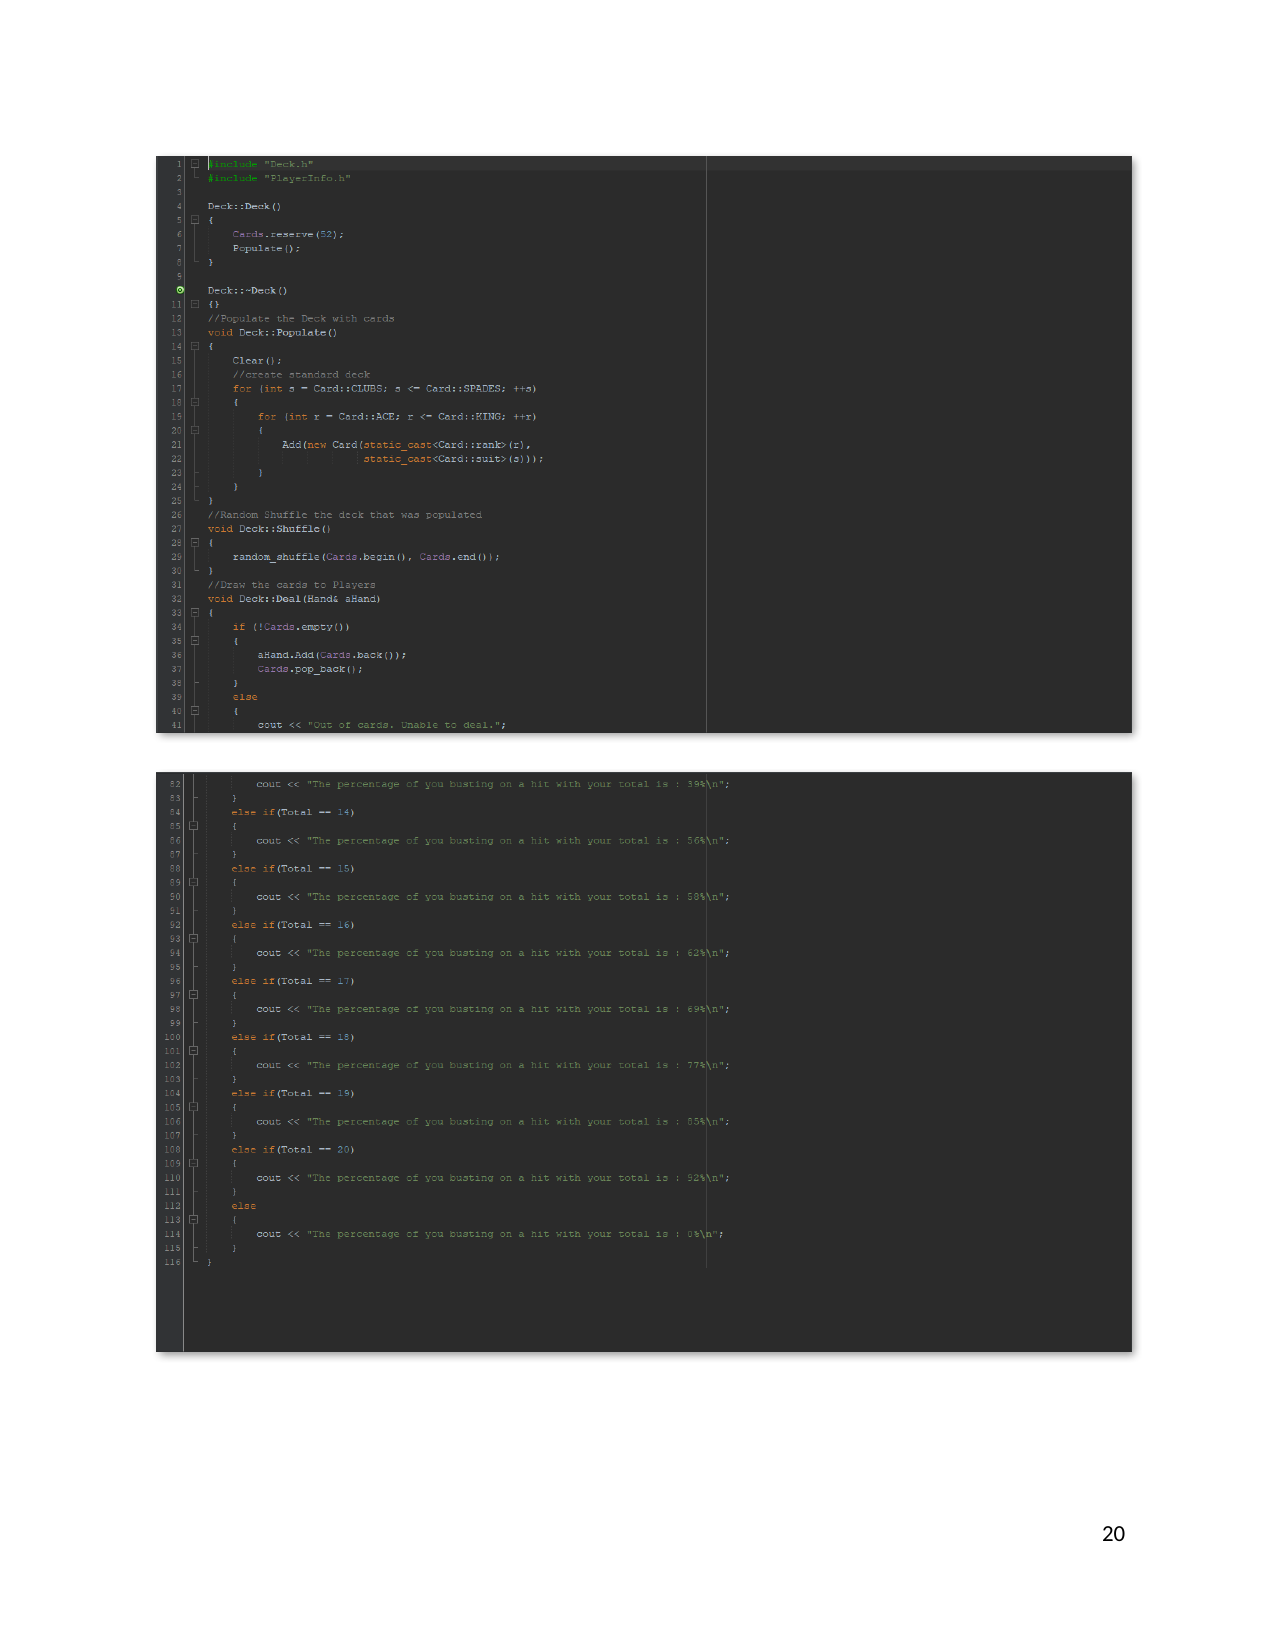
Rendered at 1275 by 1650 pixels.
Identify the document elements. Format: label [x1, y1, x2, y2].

picture [156, 772, 1132, 1352]
picture [156, 156, 1132, 733]
